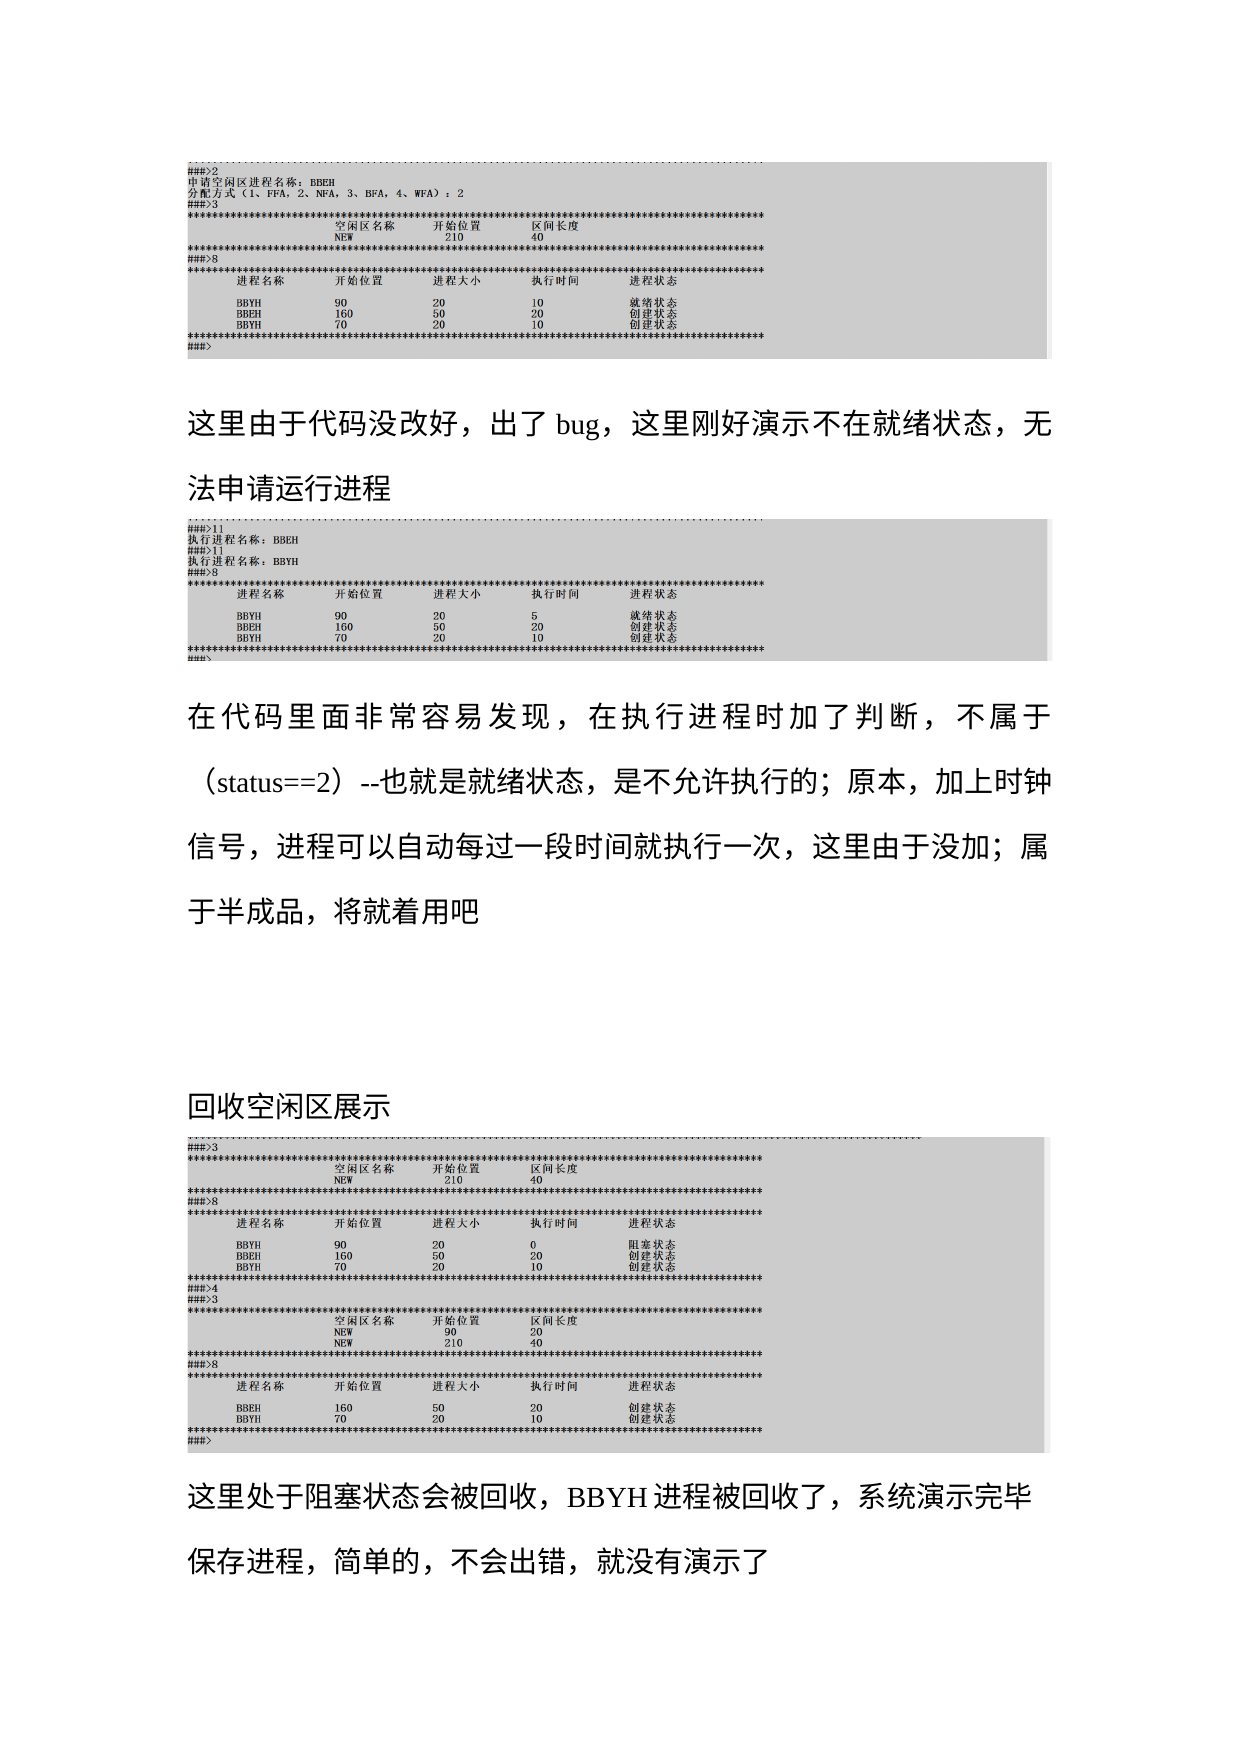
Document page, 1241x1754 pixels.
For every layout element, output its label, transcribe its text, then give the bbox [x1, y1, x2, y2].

text 这里处于阻塞状态会被回收，BBYH进程被回收了，系统演示完毕 [187, 1462, 1053, 1527]
picture [187, 519, 1053, 661]
text 这里由于代码没改好，出了bug，这里刚好演示不在就绪状态，无法申请运行进程 [187, 389, 1053, 519]
picture [187, 162, 1052, 359]
text 回收空闲区展示 [187, 1072, 1053, 1137]
picture [187, 1137, 1051, 1453]
text 保存进程，简单的，不会出错，就没有演示了 [187, 1527, 1053, 1592]
text 在代码里面非常容易发现，在执行进程时加了判断，不属于（status==2）--也就是就绪状态，是不允许执行的；原本，加上时钟信号，进程可以自动每过一段时间就执行一次，这里由于没加；属于半成品，将就着用吧 [187, 682, 1053, 942]
